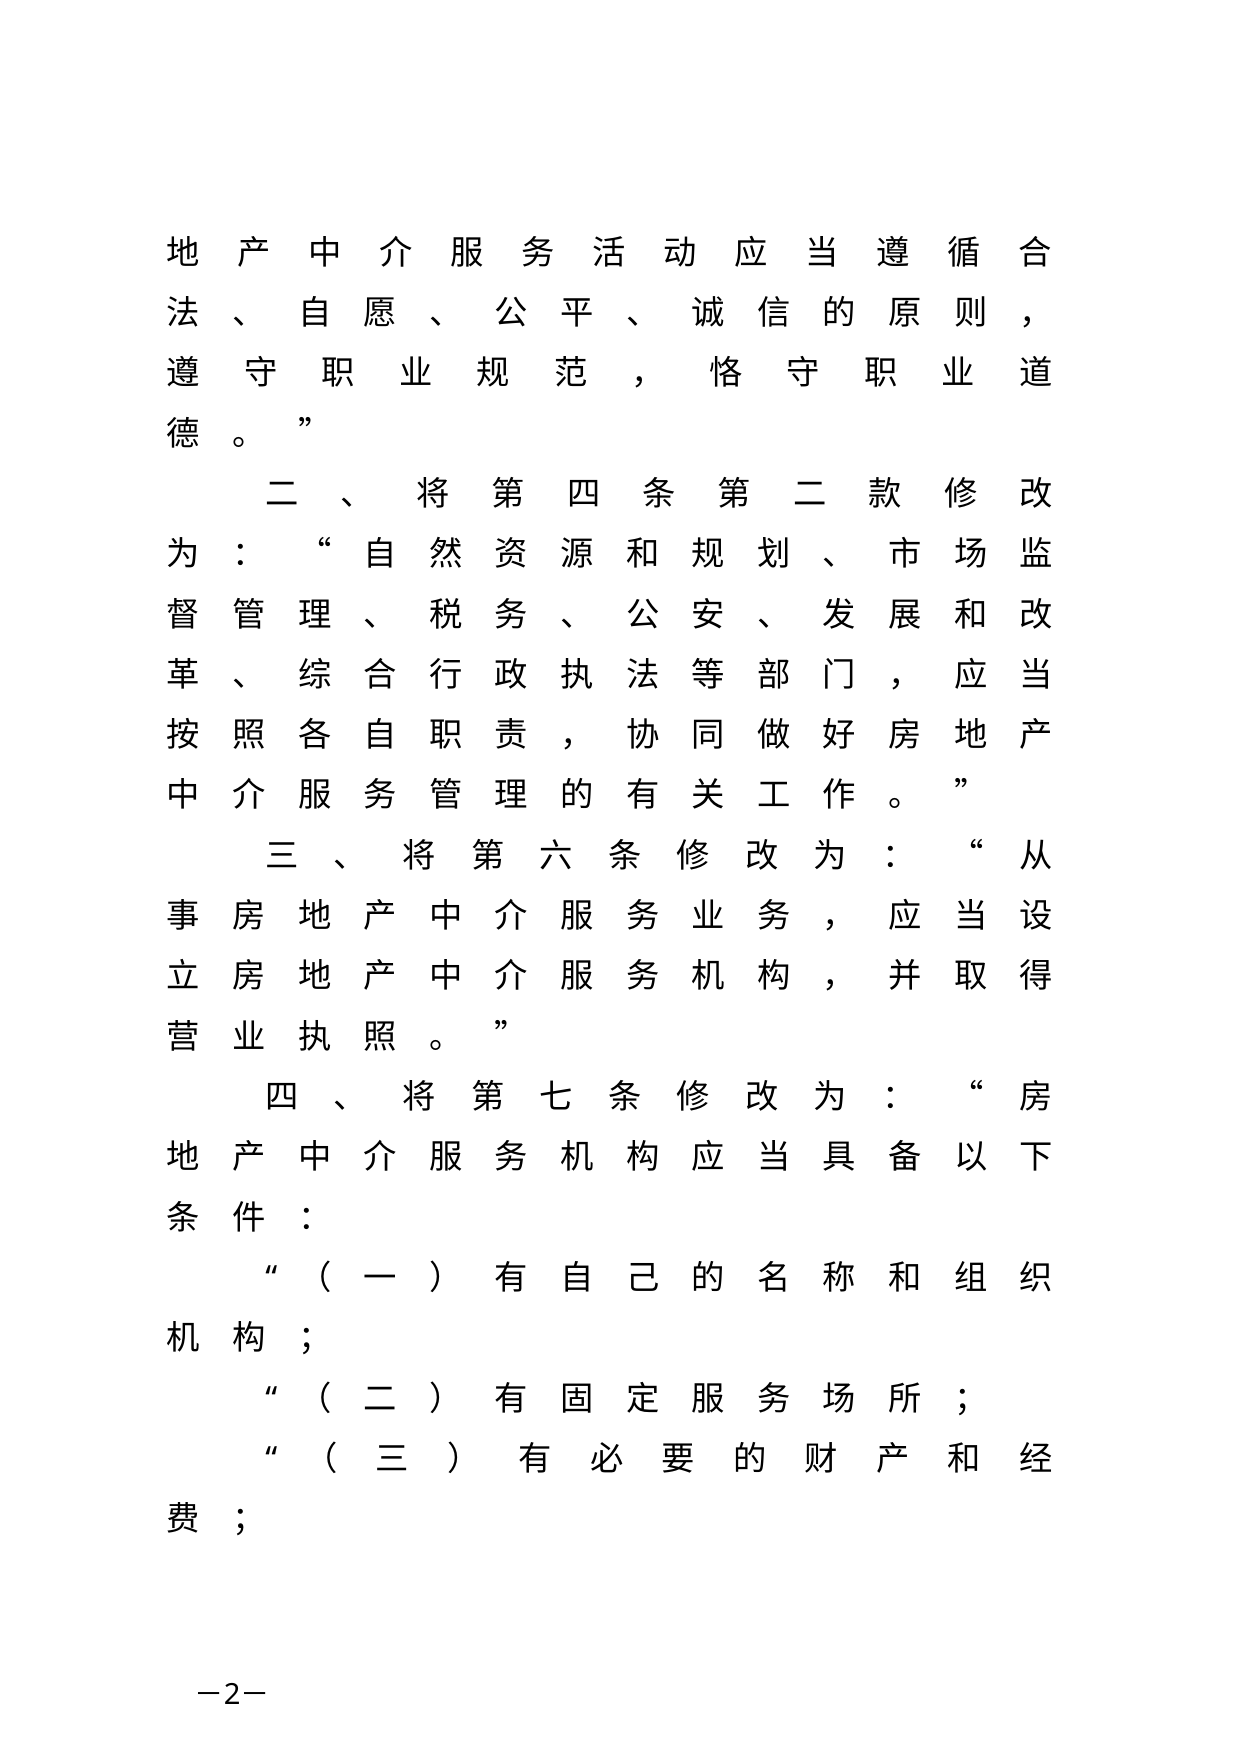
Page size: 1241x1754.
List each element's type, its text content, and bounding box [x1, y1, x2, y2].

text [167, 219, 1085, 461]
text 二、将第四条第二款修改为：“自然资源和规划、市场监督管理、税务、公安、发展和改革、综合行政执法等部门，应当按照各自职责，协同做好房地产中介服务管理的有关工作。” [167, 461, 1085, 822]
text “（三）有必要的财产和经费； [167, 1426, 1085, 1546]
text 四、将第七条修改为：“房地产中介服务机构应当具备以下条件： [167, 1064, 1085, 1245]
text 三、将第六条修改为：“从事房地产中介服务业务，应当设立房地产中介服务机构，并取得营业执照。” [167, 822, 1085, 1064]
text “（一）有自己的名称和组织机构； [167, 1245, 1085, 1365]
text “（二）有固定服务场所； [167, 1365, 1085, 1426]
